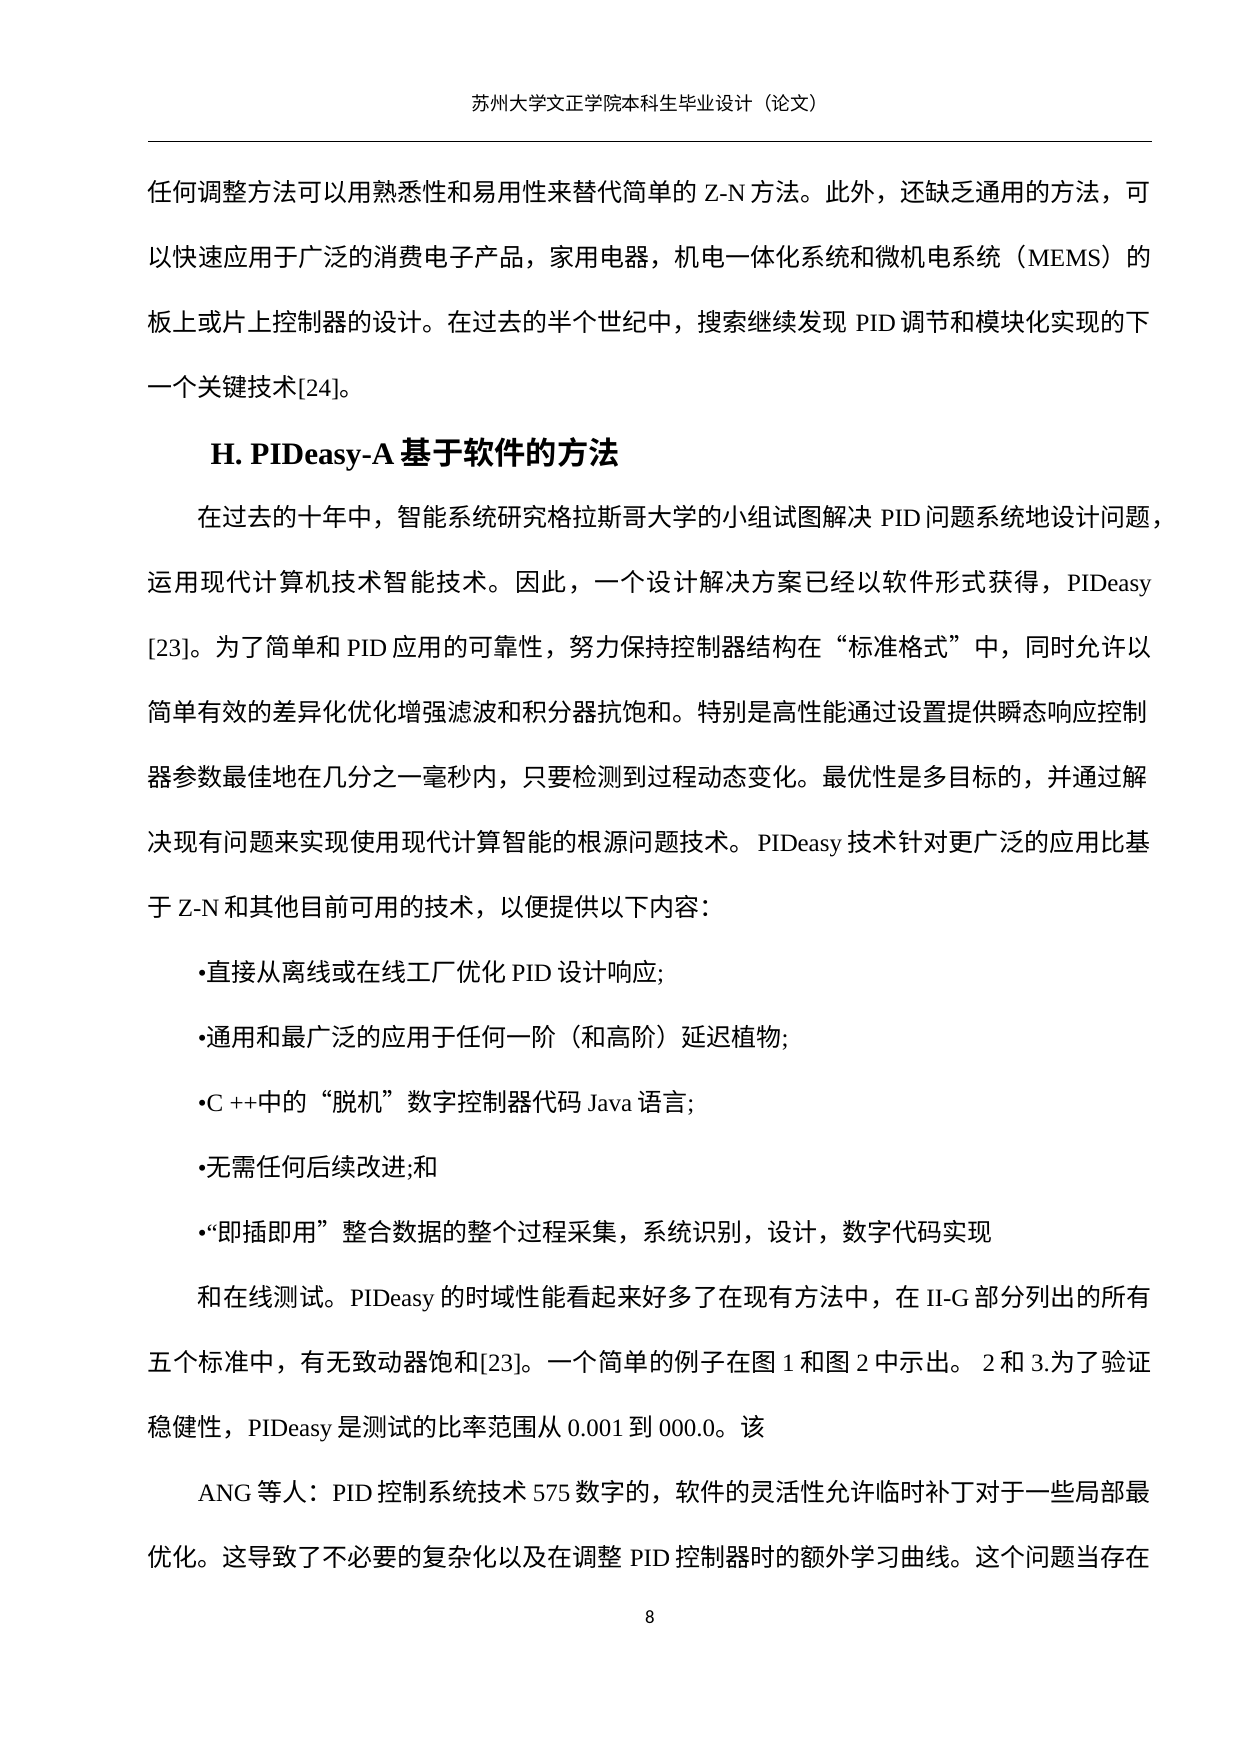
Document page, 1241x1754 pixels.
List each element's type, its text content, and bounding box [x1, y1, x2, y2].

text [148, 158, 1152, 418]
text H. PIDeasy-A基于软件的方法 [148, 418, 1152, 483]
text •“即插即用”整合数据的整个过程采集，系统识别，设计，数字代码实现 [148, 1198, 1152, 1263]
text 和在线测试。PIDeasy的时域性能看起来好多了在现有方法中，在II-G部分列出的所有五个标准中，有无致动器饱和[23]。一个简单的例子在图1和图2中示出。 2和3.为了验证稳健性，PIDeasy是测试的比率范围从0.001到000.0。该 [148, 1263, 1152, 1458]
text •直接从离线或在线工厂优化PID设计响应; [148, 938, 1152, 1003]
text •无需任何后续改进;和 [148, 1133, 1152, 1198]
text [148, 1458, 1152, 1588]
text •通用和最广泛的应用于任何一阶（和高阶）延迟植物; [148, 1003, 1152, 1068]
text 在过去的十年中，智能系统研究格拉斯哥大学的小组试图解决PID问题系统地设计问题，运用现代计算机技术智能技术。因此，一个设计解决方案已经以软件形式获得，PIDeasy [23]。为了简单和PID应用的可靠性，努力保持控制器结构在“标准格式”中，同时允许以简单有效的差异化优化增强滤波和积分器抗饱和。特别是高性能通过设置提供瞬态响应控制器参数最佳地在几分之一毫秒内，只要检测到过程动态变化。最优性是多目标的，并通过解决现有问题来实现使用现代计算智能的根源问题技术。PIDeasy技术针对更广泛的应用比基于Z-N和其他目前可用的技术，以便提供以下内容： [148, 483, 1152, 938]
text •C ++中的“脱机”数字控制器代码Java语言; [148, 1068, 1152, 1133]
